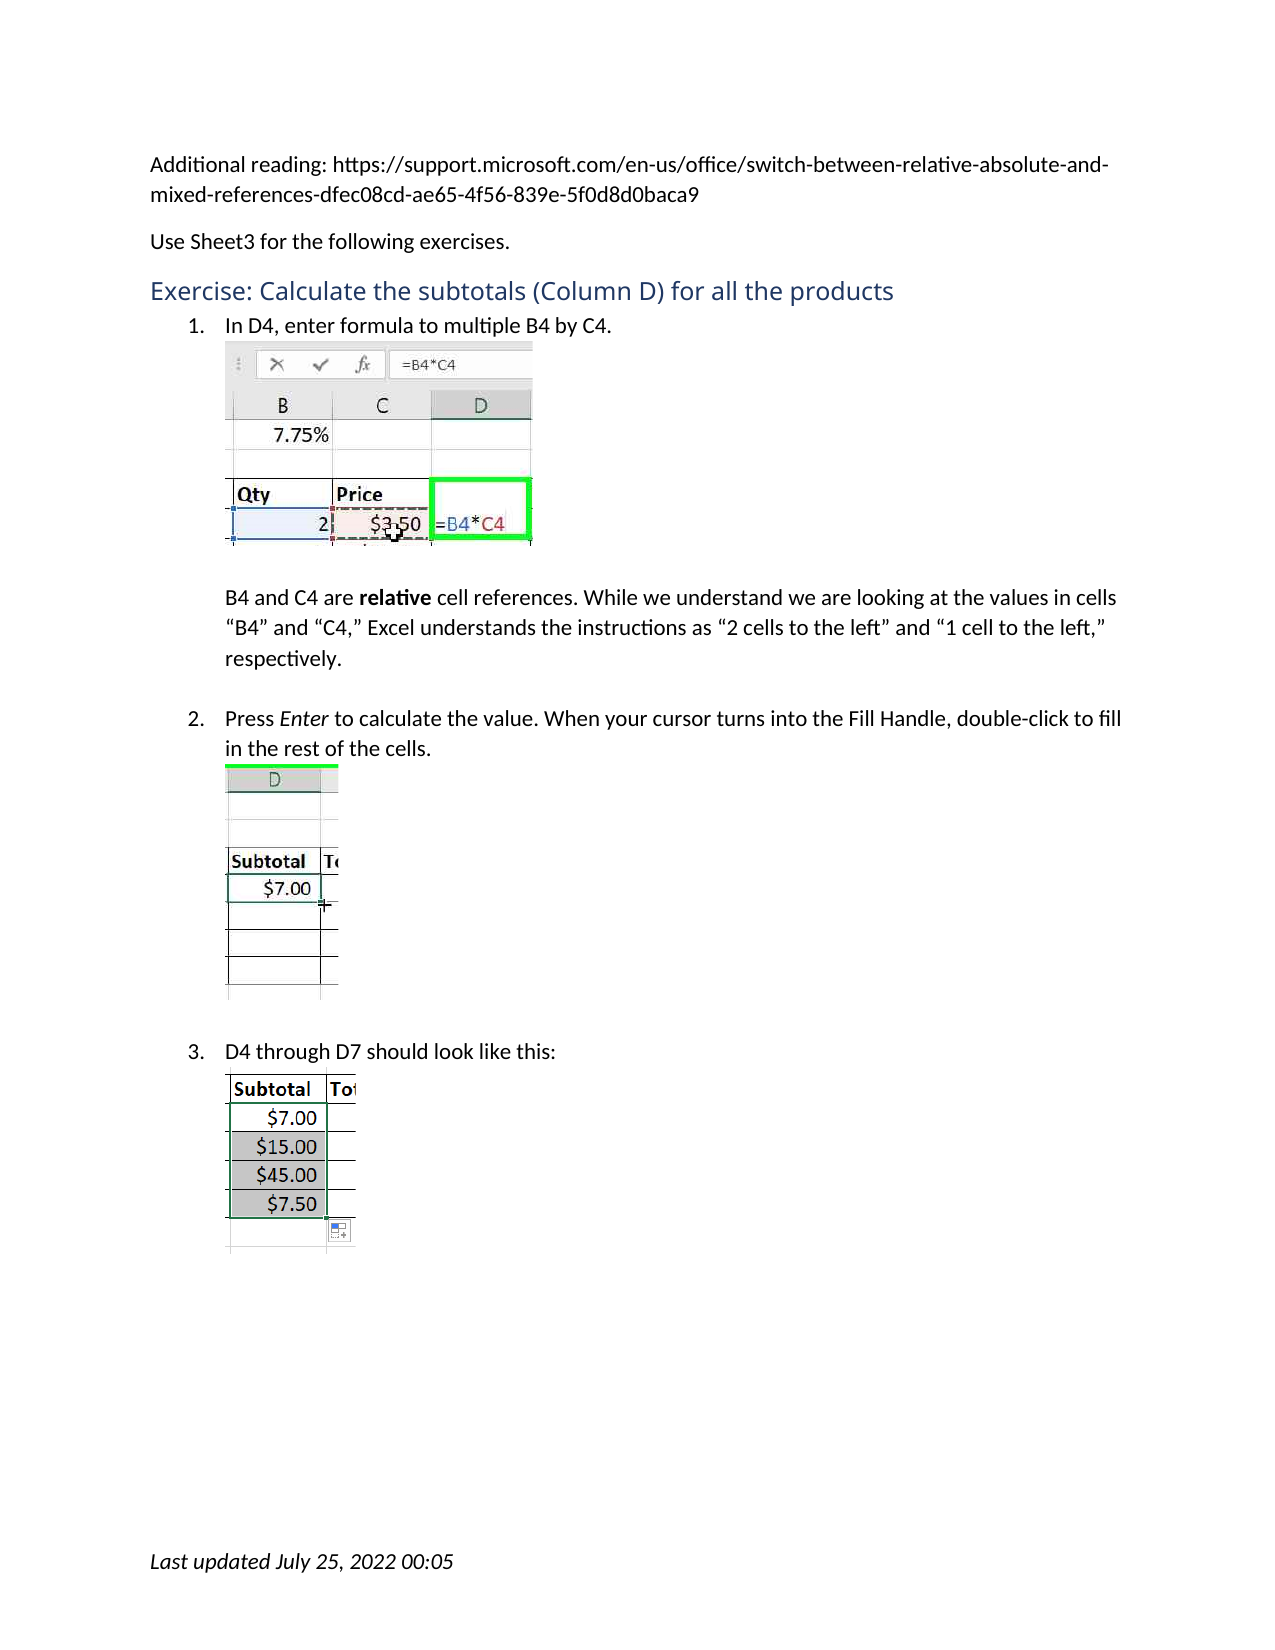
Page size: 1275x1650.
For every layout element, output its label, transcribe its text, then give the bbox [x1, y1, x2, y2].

list Press Enter to calculate the value. When your cursor turns into the Fill Handle, double-click to fill in the rest of the cells. [187, 704, 1125, 1035]
subtitle Exercise: Calculate the subtotals (Column D) for all the products [150, 274, 1125, 308]
picture [225, 341, 533, 546]
text Use Sheet3 for the following exercises. [150, 227, 1125, 255]
text Additional reading: https://support.microsoft.com/en-us/office/switch-between-relative-absolute-and-mixed-references-dfec08cd-ae65-4f56-839e-5f0d8d0baca9 [150, 150, 1125, 208]
list In D4, enter formula to multiple B4 by C4. B4 and C4 are relative cell references. While we understand we are looking at the values in cells “B4” and “C4,” Excel understands the instructions as “2 cells to the left” and “1 cell to the left,” respectively. [187, 311, 1125, 702]
picture [225, 1067, 356, 1254]
list D4 through D7 should look like this: [187, 1037, 1125, 1284]
picture [225, 764, 339, 1000]
